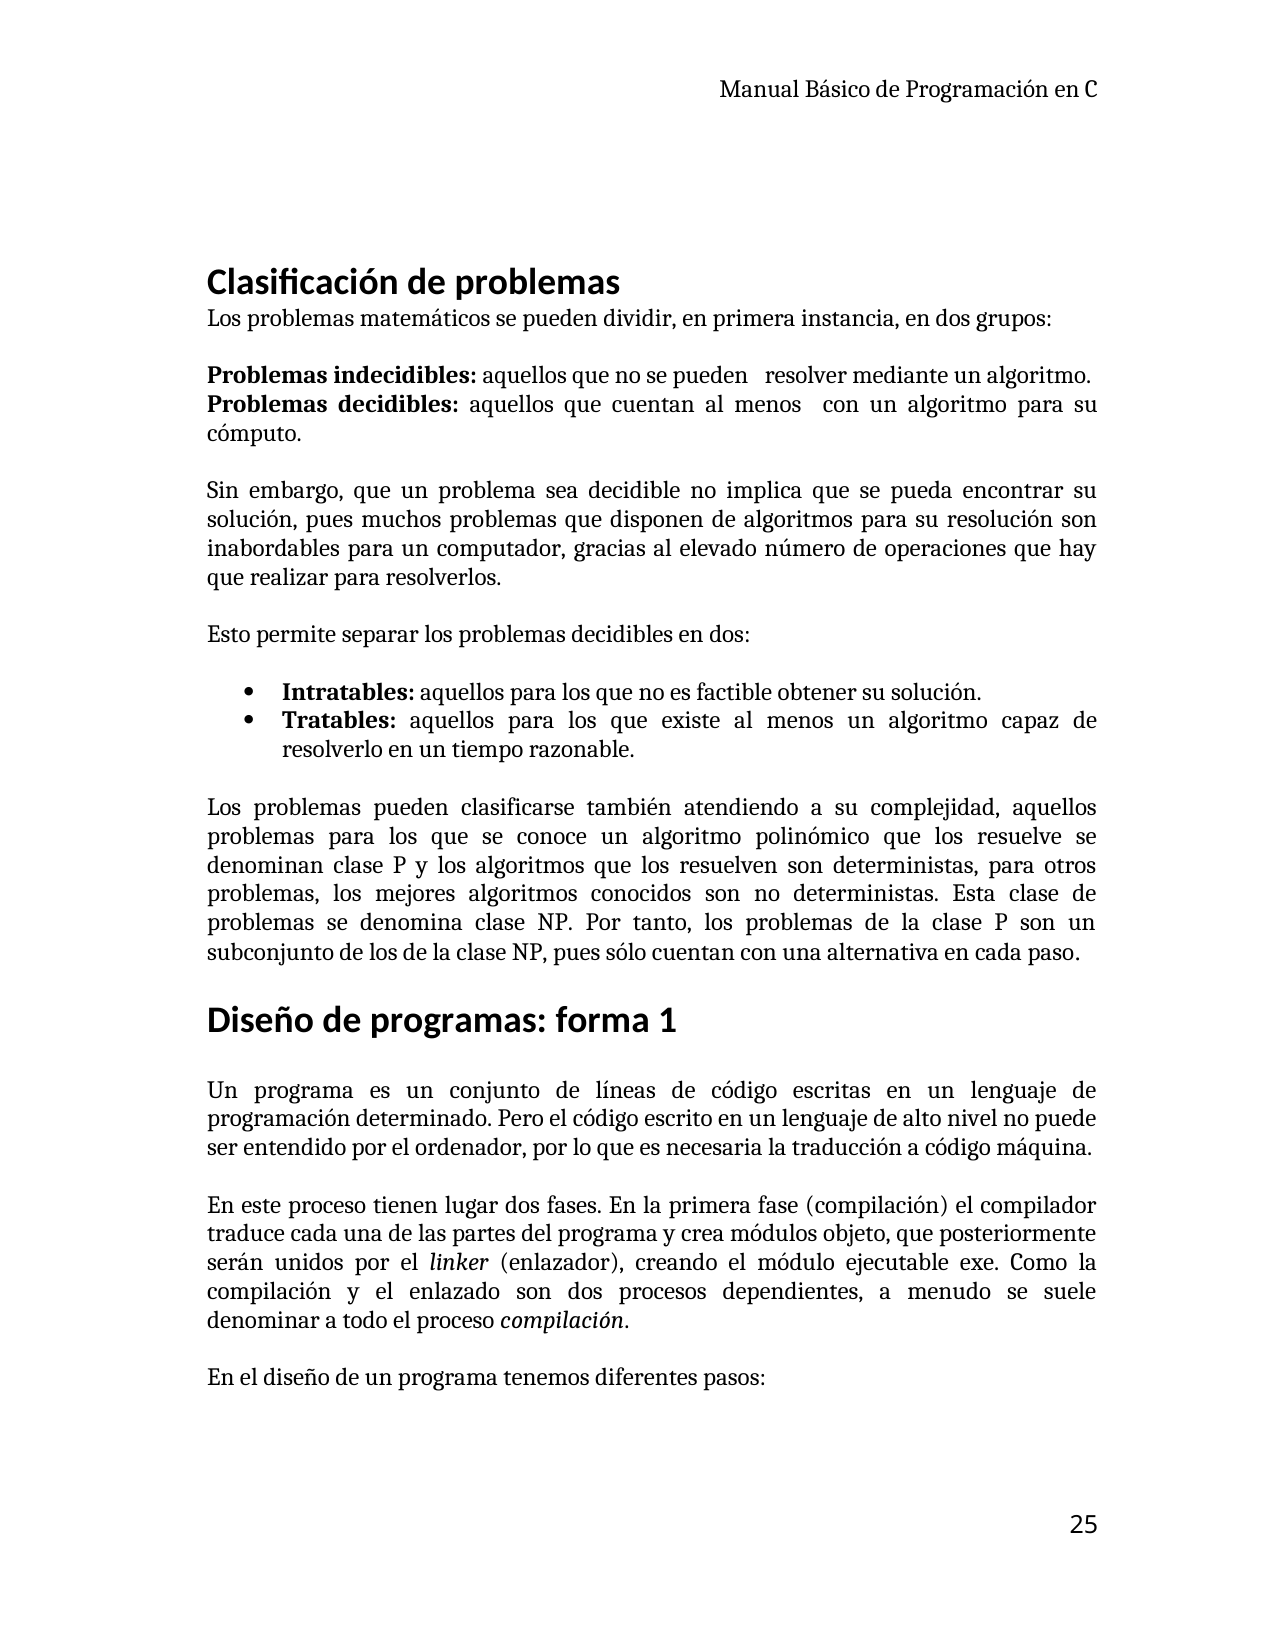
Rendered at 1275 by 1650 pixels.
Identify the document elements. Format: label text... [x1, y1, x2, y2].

subtitle Diseño de programas: forma 1 [207, 996, 1098, 1041]
list Intratables: aquellos para los que no es factible obtener su solución. [244, 678, 1098, 706]
text En este proceso tienen lugar dos fases. En la primera fase (compilación) el compilador traduce cada una de las partes del programa y crea módulos objeto, que posteriormente serán unidos por el linker (enlazador), creando el módulo ejecutable exe. Como la compilación y el enlazado son dos procesos dependientes, a menudo se suele denominar a todo el proceso compilación. [207, 1191, 1098, 1334]
text Un programa es un conjunto de líneas de código escritas en un lenguaje de programación determinado. Pero el código escrito en un lenguaje de alto nivel no puede ser entendido por el ordenador, por lo que es necesaria la traducción a código máquina. [207, 1076, 1098, 1162]
text Problemas decidibles: aquellos que cuentan al menos con un algoritmo para su cómputo. [207, 390, 1098, 448]
text Problemas indecidibles: aquellos que no se pueden resolver mediante un algoritmo. [207, 361, 1098, 390]
text Los problemas pueden clasificarse también atendiendo a su complejidad, aquellos problemas para los que se conoce un algoritmo polinómico que los resuelve se denominan clase P y los algoritmos que los resuelven son deterministas, para otros problemas, los mejores algoritmos conocidos son no deterministas. Esta clase de problemas se denomina clase NP. Por tanto, los problemas de la clase P son un subconjunto de los de la clase NP, pues sólo cuentan con una alternativa en cada paso. [207, 793, 1098, 966]
text En el diseño de un programa tenemos diferentes pasos: [207, 1363, 1098, 1392]
subtitle Clasificación de problemas [207, 258, 1098, 304]
text Esto permite separar los problemas decidibles en dos: [207, 620, 1098, 649]
text Sin embargo, que un problema sea decidible no implica que se pueda encontrar su solución, pues muchos problemas que disponen de algoritmos para su resolución son inabordables para un computador, gracias al elevado número de operaciones que hay que realizar para resolverlos. [207, 476, 1098, 591]
text Los problemas matemáticos se pueden dividir, en primera instancia, en dos grupos: [207, 304, 1098, 333]
list Tratables: aquellos para los que existe al menos un algoritmo capaz de resolverlo en un tiempo razonable. [244, 706, 1098, 764]
